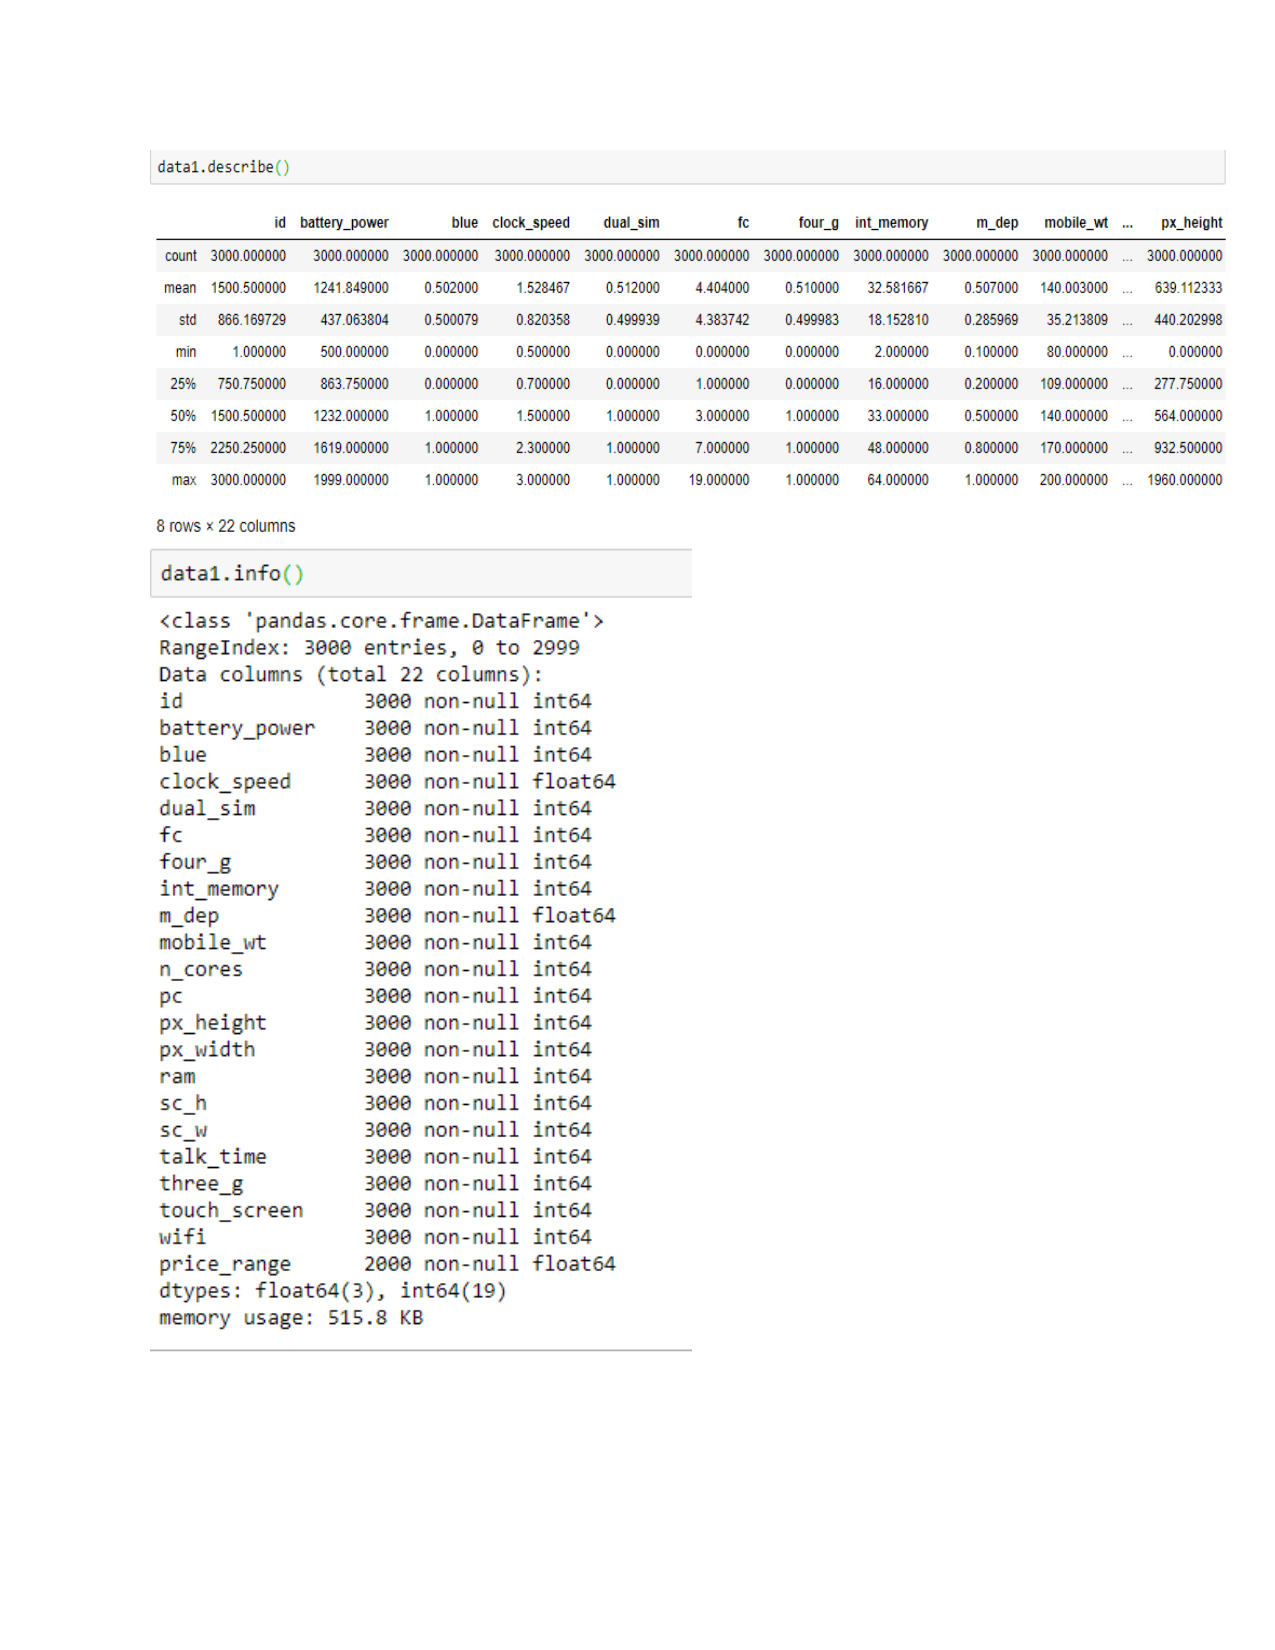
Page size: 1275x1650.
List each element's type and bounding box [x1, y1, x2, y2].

picture [150, 150, 1229, 543]
picture [150, 546, 692, 1353]
